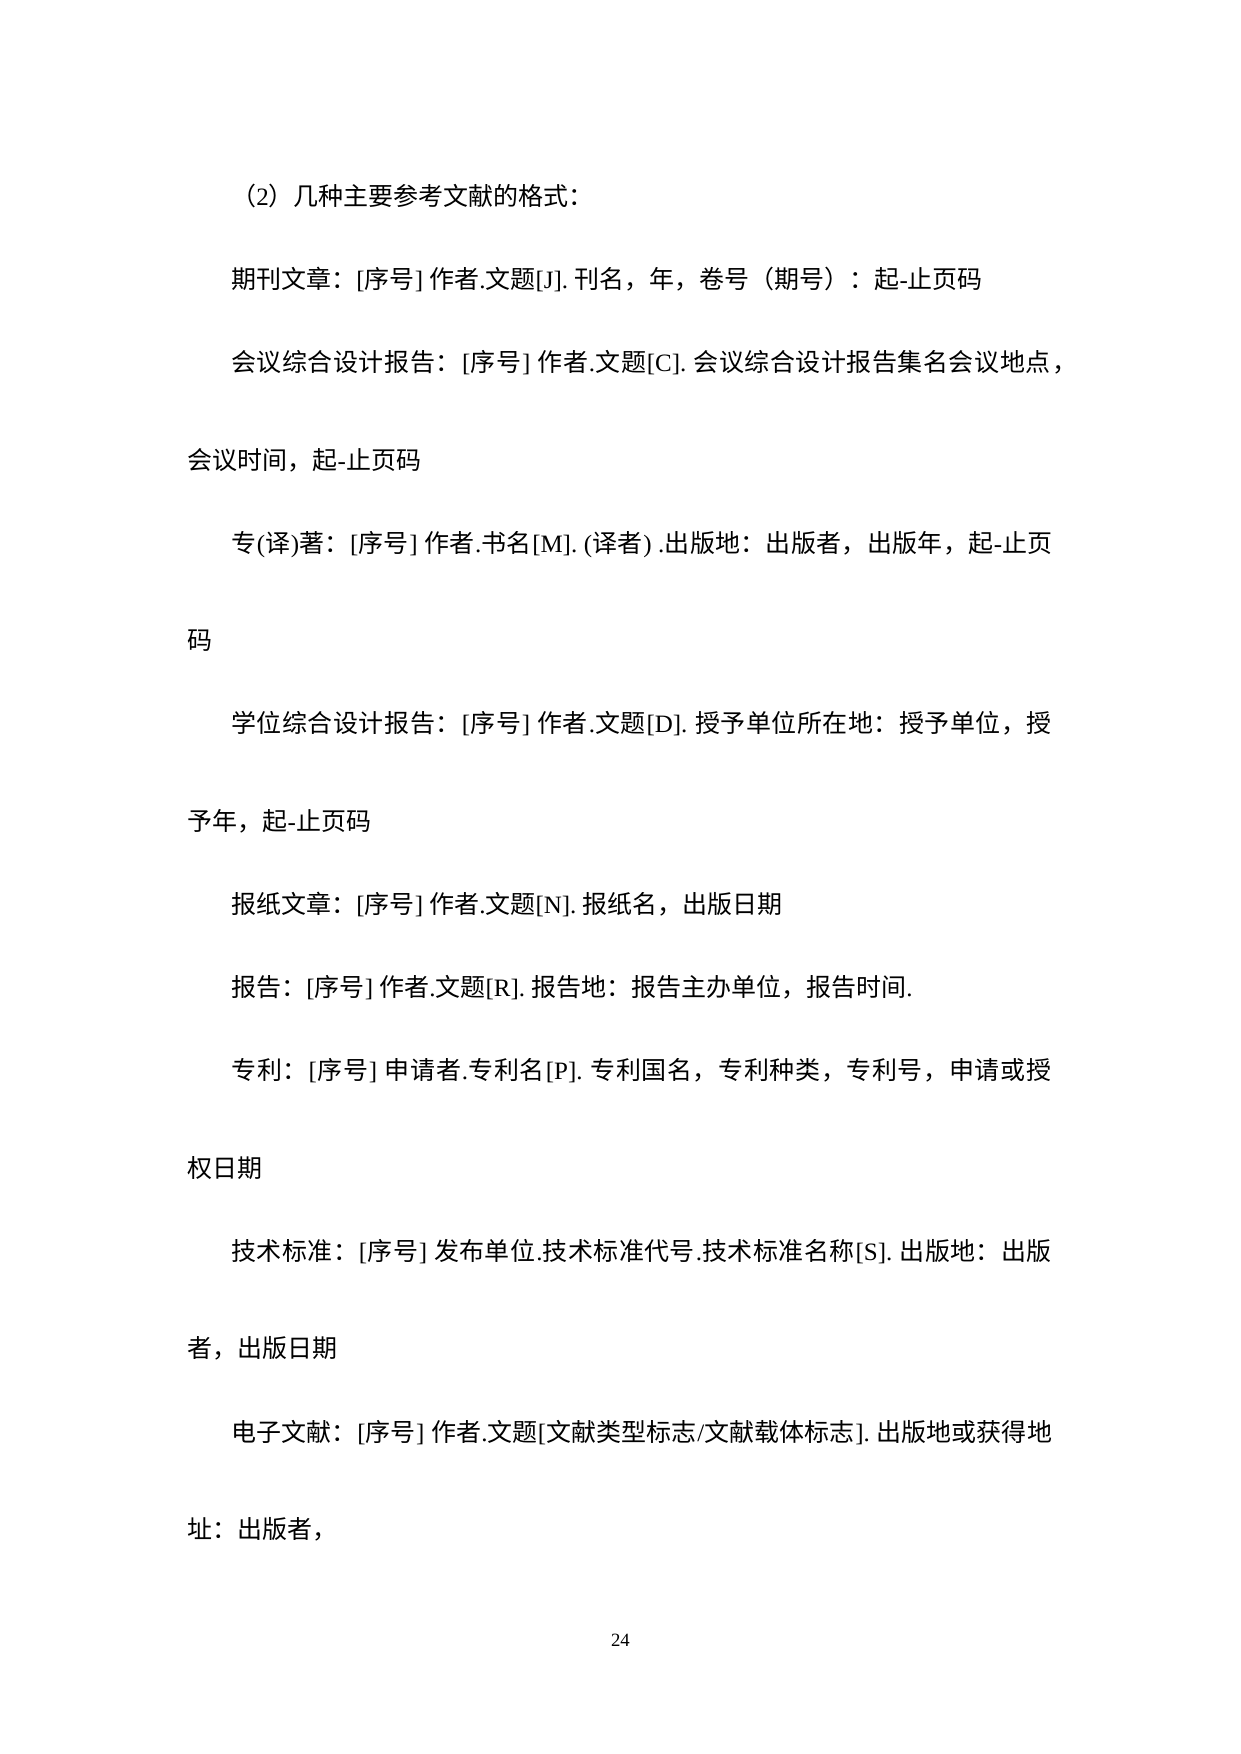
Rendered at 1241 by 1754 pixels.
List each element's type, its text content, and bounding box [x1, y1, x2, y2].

text 报纸文章：[序号] 作者.文题[N]. 报纸名，出版日期 [187, 870, 1053, 935]
text 技术标准：[序号] 发布单位.技术标准代号.技术标准名称[S]. 出版地：出版者，出版日期 [187, 1217, 1053, 1379]
text 期刊文章：[序号] 作者.文题[J]. 刊名，年，卷号（期号）：起-止页码 [187, 245, 1053, 310]
text 专利：[序号] 申请者.专利名[P]. 专利国名，专利种类，专利号，申请或授权日期 [187, 1036, 1053, 1199]
text （2）几种主要参考文献的格式： [187, 162, 1053, 227]
text 学位综合设计报告：[序号] 作者.文题[D]. 授予单位所在地：授予单位，授予年，起-止页码 [187, 689, 1053, 852]
text 会议综合设计报告：[序号] 作者.文题[C]. 会议综合设计报告集名会议地点，会议时间，起-止页码 [187, 328, 1053, 491]
text 专(译)著：[序号] 作者.书名[M]. (译者) .出版地：出版者，出版年，起-止页码 [187, 509, 1053, 671]
text 电子文献：[序号] 作者.文题[文献类型标志/文献载体标志]. 出版地或获得地址：出版者， [187, 1398, 1053, 1560]
text 报告：[序号] 作者.文题[R]. 报告地：报告主办单位，报告时间. [187, 953, 1053, 1018]
